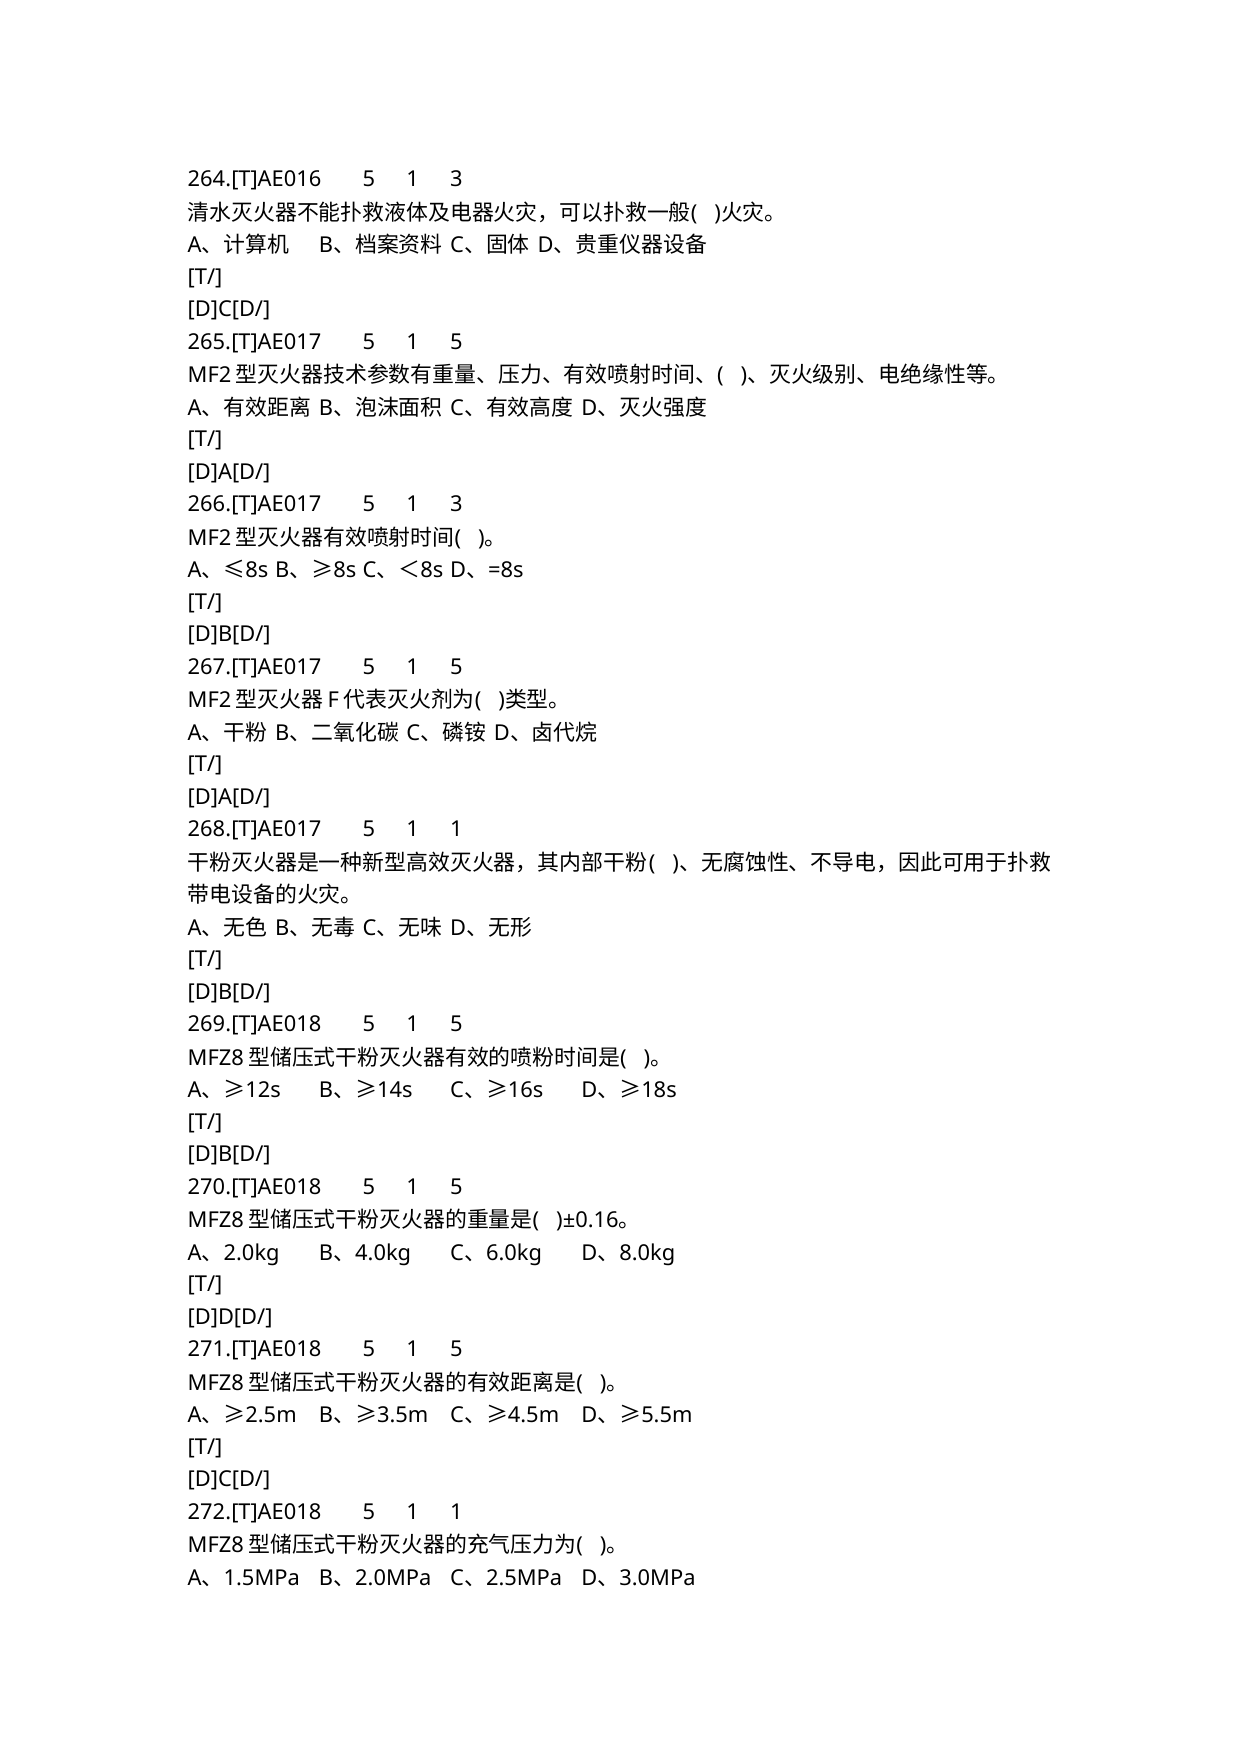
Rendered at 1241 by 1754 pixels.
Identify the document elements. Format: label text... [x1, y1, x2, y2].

text [D]C[D/] [187, 1462, 1053, 1494]
text MFZ8型储压式干粉灭火器的充气压力为( )。 [187, 1527, 1053, 1559]
text 272.[T]AE018 5 1 1 [187, 1494, 1053, 1527]
text 271.[T]AE018 5 1 5 [187, 1332, 1053, 1364]
text A、1.5MPa B、2.0MPa C、2.5MPa D、3.0MPa [187, 1559, 1053, 1592]
text [T/] [187, 1267, 1053, 1299]
text [D]B[D/] [187, 974, 1053, 1007]
text [T/] [187, 1104, 1053, 1137]
text 268.[T]AE017 5 1 1 [187, 812, 1053, 844]
text MF2型灭火器有效喷射时间( )。 [187, 519, 1053, 552]
text A、干粉 B、二氧化碳 C、磷铵 D、卤代烷 [187, 714, 1053, 747]
text [D]B[D/] [187, 617, 1053, 649]
text [T/] [187, 584, 1053, 617]
text 清水灭火器不能扑救液体及电器火灾，可以扑救一般( )火灾。 [187, 194, 1053, 227]
text [T/] [187, 747, 1053, 779]
text A、≥2.5m B、≥3.5m C、≥4.5m D、≥5.5m [187, 1397, 1053, 1429]
text [D]B[D/] [187, 1137, 1053, 1169]
text 269.[T]AE018 5 1 5 [187, 1007, 1053, 1039]
text [D]D[D/] [187, 1299, 1053, 1332]
text [D]A[D/] [187, 454, 1053, 487]
text MF2型灭火器技术参数有重量、压力、有效喷射时间、( )、灭火级别、电绝缘性等。 [187, 357, 1053, 389]
text MFZ8型储压式干粉灭火器有效的喷粉时间是( )。 [187, 1039, 1053, 1072]
text 干粉灭火器是一种新型高效灭火器，其内部干粉( )、无腐蚀性、不导电，因此可用于扑救带电设备的火灾。 [187, 844, 1053, 909]
text A、无色 B、无毒 C、无味 D、无形 [187, 909, 1053, 942]
text [T/] [187, 422, 1053, 454]
text MFZ8型储压式干粉灭火器的有效距离是( )。 [187, 1364, 1053, 1397]
text MF2型灭火器F代表灭火剂为( )类型。 [187, 682, 1053, 714]
text A、有效距离 B、泡沫面积 C、有效高度 D、灭火强度 [187, 389, 1053, 422]
text A、计算机 B、档案资料 C、固体 D、贵重仪器设备 [187, 227, 1053, 259]
text [T/] [187, 259, 1053, 292]
text 270.[T]AE018 5 1 5 [187, 1169, 1053, 1202]
text A、2.0kg B、4.0kg C、6.0kg D、8.0kg [187, 1234, 1053, 1267]
text A、≤8s B、≥8s C、＜8s D、=8s [187, 552, 1053, 584]
text [D]A[D/] [187, 779, 1053, 812]
text [T/] [187, 1429, 1053, 1462]
text 267.[T]AE017 5 1 5 [187, 649, 1053, 682]
text 264.[T]AE016 5 1 3 [187, 162, 1053, 194]
text [D]C[D/] [187, 292, 1053, 324]
text [T/] [187, 942, 1053, 974]
text MFZ8型储压式干粉灭火器的重量是( )±0.16。 [187, 1202, 1053, 1234]
text 265.[T]AE017 5 1 5 [187, 324, 1053, 357]
text A、≥12s B、≥14s C、≥16s D、≥18s [187, 1072, 1053, 1104]
text 266.[T]AE017 5 1 3 [187, 487, 1053, 519]
